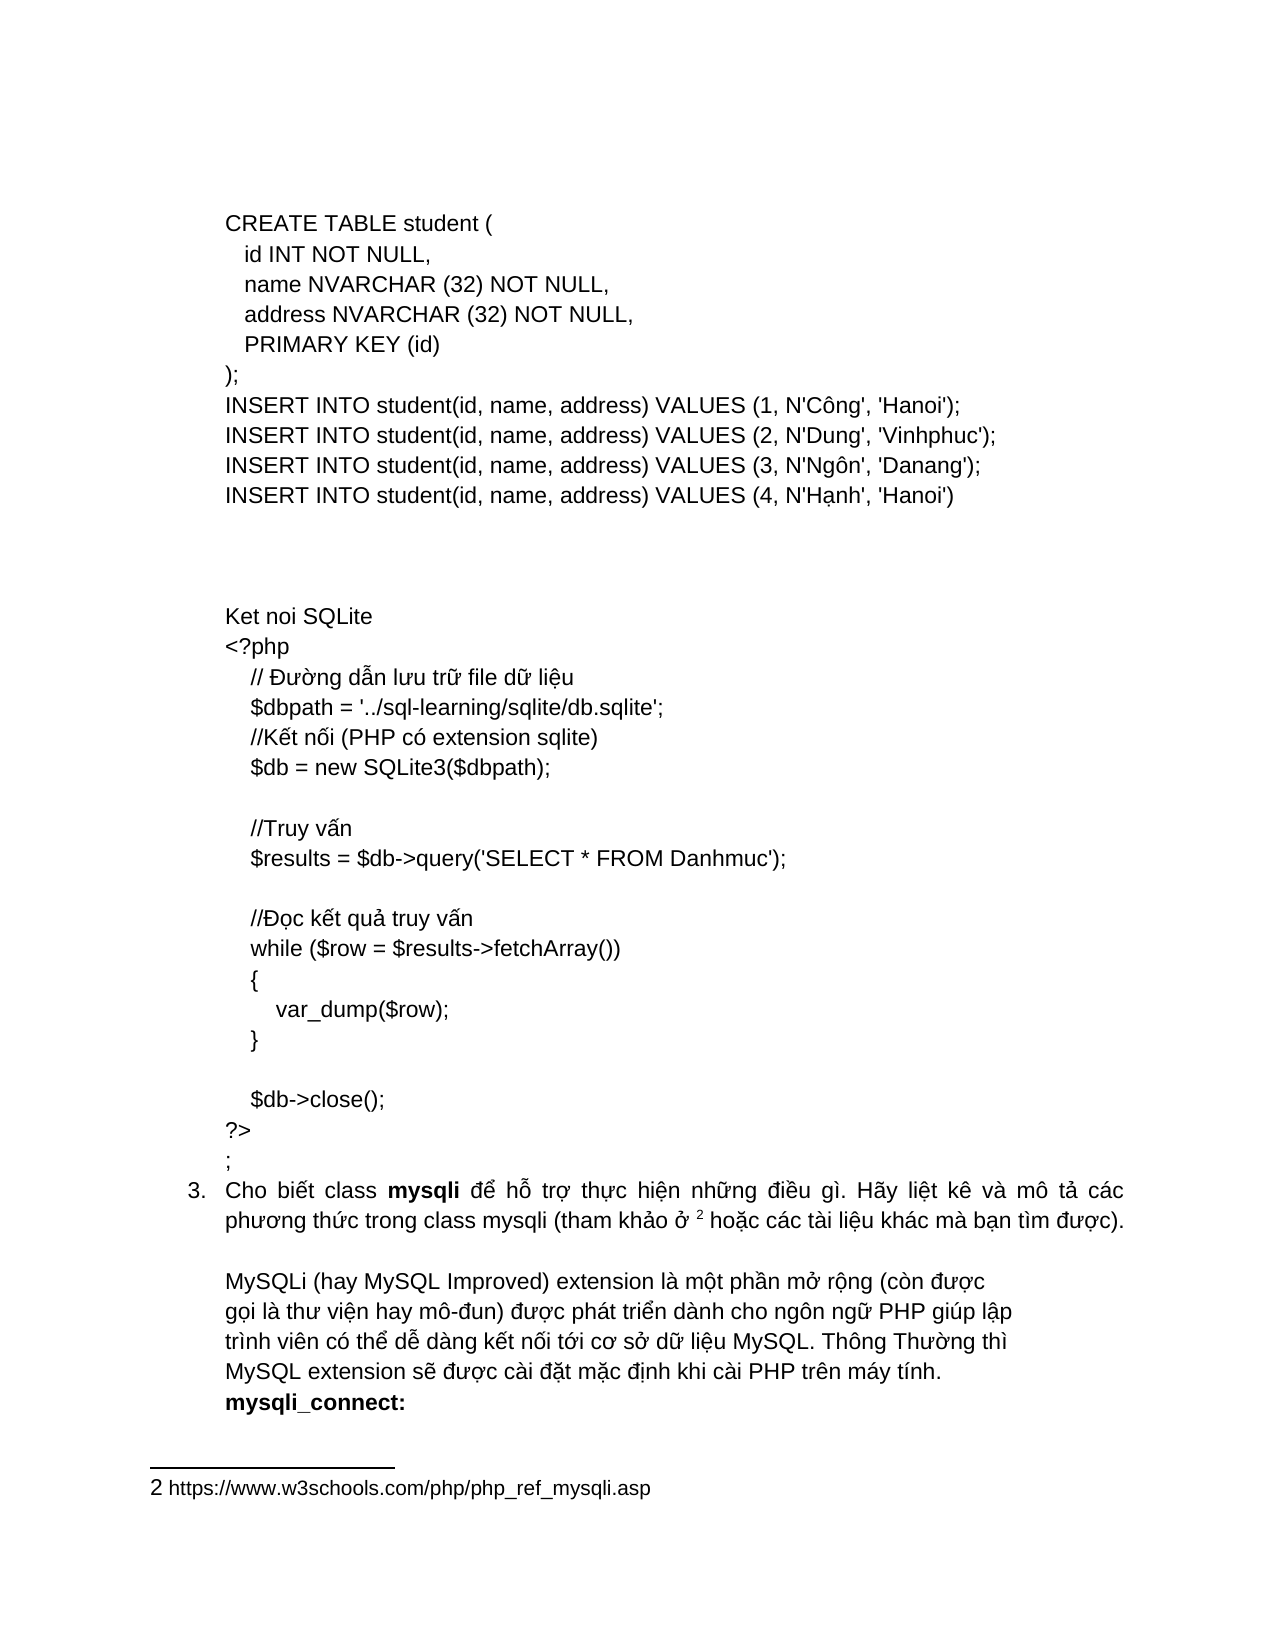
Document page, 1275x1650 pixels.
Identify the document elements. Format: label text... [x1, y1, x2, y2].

text CREATE TABLE student ( [225, 210, 1125, 237]
text INSERT INTO student(id, name, address) VALUES (2, N'Dung', 'Vinhphuc'); [225, 422, 1125, 448]
text ?> [225, 1117, 1125, 1143]
text $dbpath = '../sql-learning/sqlite/db.sqlite'; [225, 694, 1125, 720]
text INSERT INTO student(id, name, address) VALUES (4, N'Hạnh', 'Hanoi') [225, 482, 1125, 509]
text <?php [225, 633, 1125, 660]
text name NVARCHAR (32) NOT NULL, [225, 271, 1125, 297]
text { [225, 966, 1125, 992]
text INSERT INTO student(id, name, address) VALUES (1, N'Công', 'Hanoi'); [225, 392, 1125, 418]
text MySQLi (hay MySQL Improved) extension là một phần mở rộng (còn được [225, 1268, 1125, 1294]
text //Truy vấn [225, 814, 1125, 841]
text $db->close(); [225, 1086, 1125, 1113]
text // Đường dẫn lưu trữ file dữ liệu [225, 663, 1125, 690]
text mysqli_connect: [225, 1388, 1125, 1415]
list Cho biết class mysqli để hỗ trợ thực hiện những điều gì. Hãy liệt kê và mô tả các phương thức trong class mysqli (tham khảo ở hoặc các tài liệu khác mà bạn tìm được). [187, 1177, 1125, 1234]
text ); [225, 361, 1125, 388]
text PRIMARY KEY (id) [225, 331, 1125, 358]
text MySQL extension sẽ được cài đặt mặc định khi cài PHP trên máy tính. [225, 1358, 1125, 1385]
text } [225, 1026, 1125, 1052]
text var_dump($row); [225, 996, 1125, 1022]
text $db = new SQLite3($dbpath); [225, 754, 1125, 781]
text //Đọc kết quả truy vấn [225, 905, 1125, 932]
text id INT NOT NULL, [225, 241, 1125, 267]
text address NVARCHAR (32) NOT NULL, [225, 301, 1125, 327]
text while ($row = $results->fetchArray()) [225, 935, 1125, 962]
text INSERT INTO student(id, name, address) VALUES (3, N'Ngôn', 'Danang'); [225, 452, 1125, 478]
text Ket noi SQLite [225, 603, 1125, 629]
text ; [225, 1147, 1125, 1173]
text $results = $db->query('SELECT * FROM Danhmuc'); [225, 845, 1125, 871]
text //Kết nối (PHP có extension sqlite) [225, 724, 1125, 750]
text gọi là thư viện hay mô-đun) được phát triển dành cho ngôn ngữ PHP giúp lập [225, 1298, 1125, 1324]
text trình viên có thể dễ dàng kết nối tới cơ sở dữ liệu MySQL. Thông Thường thì [225, 1328, 1125, 1354]
